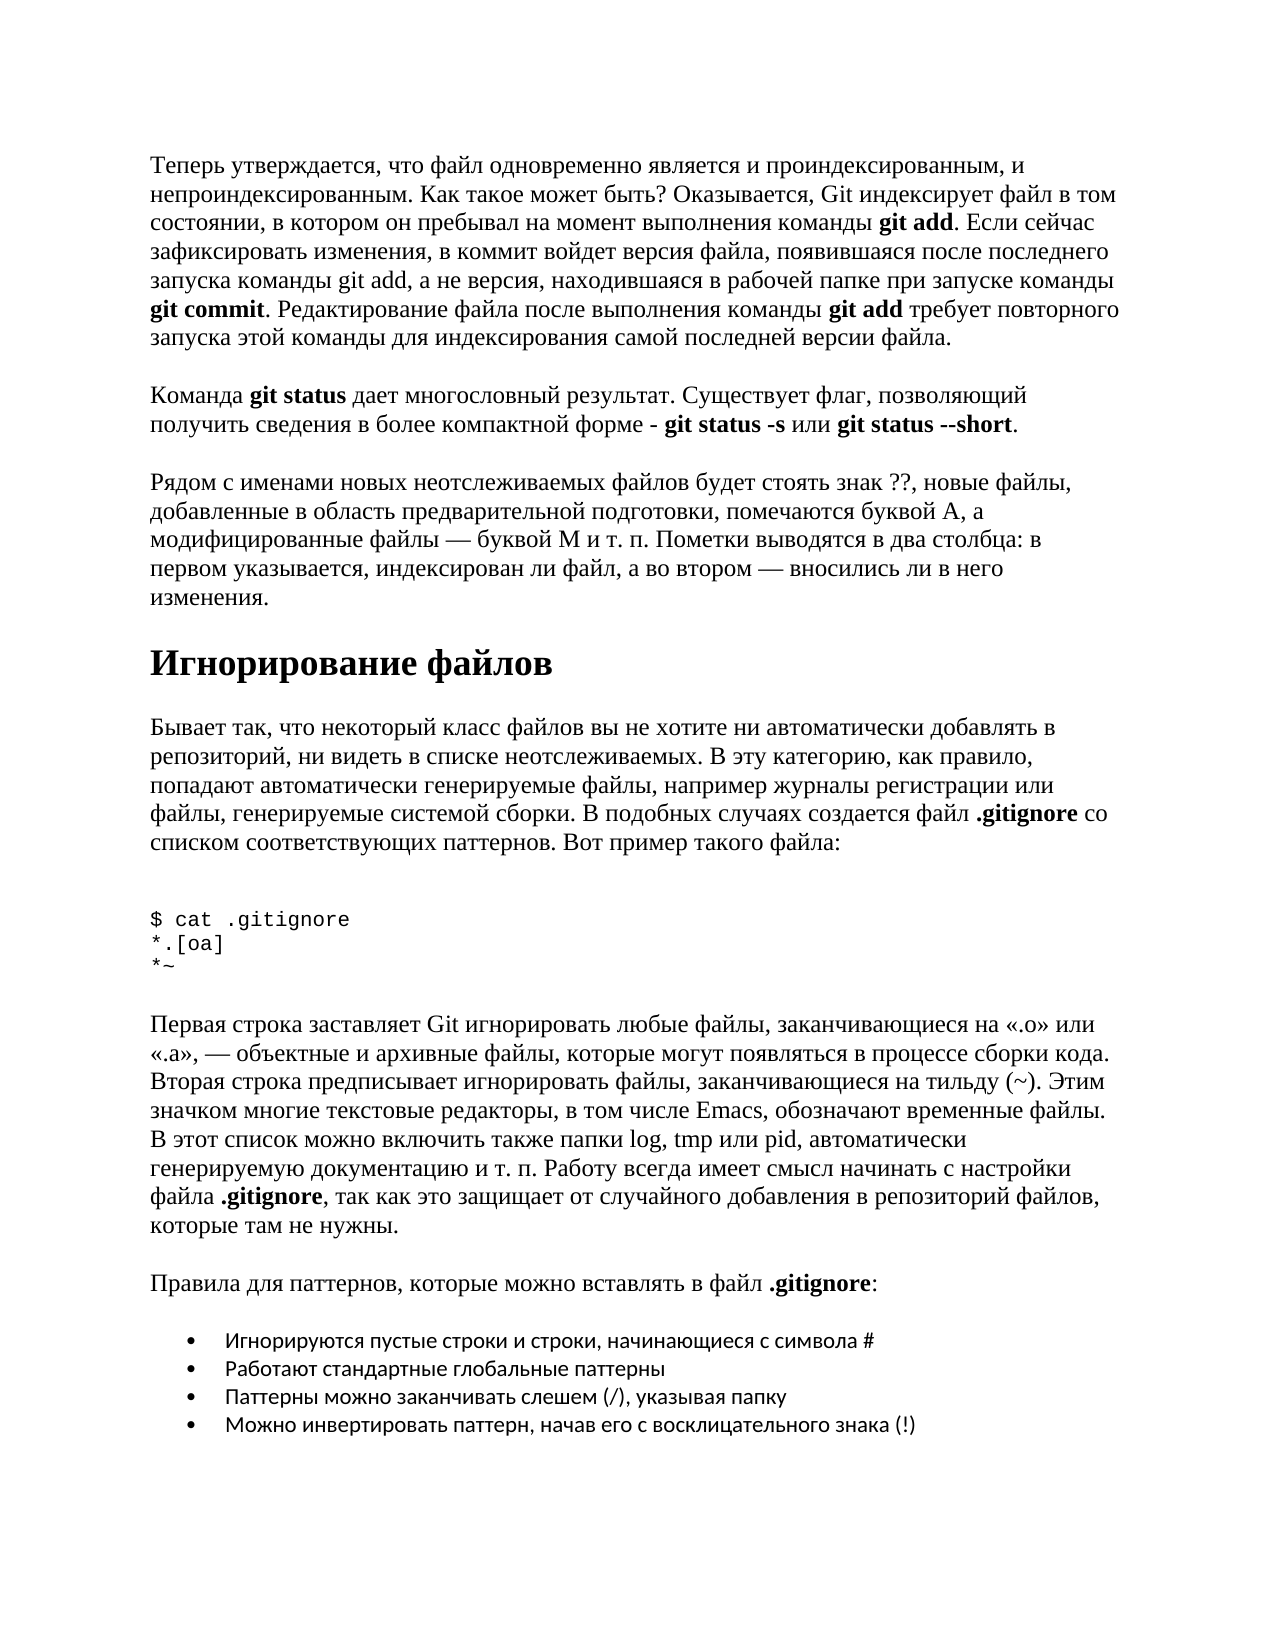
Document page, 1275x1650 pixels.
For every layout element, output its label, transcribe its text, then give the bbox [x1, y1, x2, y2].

text *~ [150, 956, 1125, 980]
text Команда git status дает многословный результат. Существует флаг, позволяющий получить сведения в более компактной форме - git status -s или git status --short. [150, 380, 1125, 438]
text Правила для паттернов, которые можно вставлять в файл .gitignore: [150, 1268, 1125, 1297]
list Игнорируются пустые строки и строки, начинающиеся с символа # [187, 1326, 1125, 1354]
text Рядом с именами новых неотслеживаемых файлов будет стоять знак ??, новые файлы, добавленные в область предварительной подготовки, помечаются буквой A, а модифицированные файлы — буквой M и т. п. Пометки выводятся в два столбца: в первом указывается, индексирован ли файл, а во втором — вносились ли в него изменения. [150, 467, 1125, 611]
subtitle Игнорирование файлов [150, 640, 1125, 683]
list Можно инвертировать паттерн, начав его с восклицательного знака (!) [187, 1410, 1125, 1438]
text Бывает так, что некоторый класс файлов вы не хотите ни автоматически добавлять в репозиторий, ни видеть в списке неотслеживаемых. В эту категорию, как правило, попадают автоматически генерируемые файлы, например журналы регистрации или файлы, генерируемые системой сборки. В подобных случаях создается файл .gitignore со списком соответствующих паттернов. Вот пример такого файла: [150, 712, 1125, 856]
text Первая строка заставляет Git игнорировать любые файлы, заканчивающиеся на «.o» или «.a», — объектные и архивные файлы, которые могут появляться в процессе сборки кода. Вторая строка предписывает игнорировать файлы, заканчивающиеся на тильду (~). Этим значком многие текстовые редакторы, в том числе Emacs, обозначают временные файлы. В этот список можно включить также папки log, tmp или pid, автоматически генерируемую документацию и т. п. Работу всегда имеет смысл начинать с настройки файла .gitignore, так как это защищает от случайного добавления в репозиторий файлов, которые там не нужны. [150, 1009, 1125, 1239]
list Паттерны можно заканчивать слешем (/), указывая папку [187, 1382, 1125, 1410]
text *.[oa] [150, 932, 1125, 956]
text Теперь утверждается, что файл одновременно является и проиндексированным, и непроиндексированным. Как такое может быть? Оказывается, Git индексирует файл в том состоянии, в котором он пребывал на момент выполнения команды git add. Если сейчас зафиксировать изменения, в коммит войдет версия файла, появившаяся после последнего запуска команды git add, а не версия, находившаяся в рабочей папке при запуске команды git commit. Редактирование файла после выполнения команды git add требует повторного запуска этой команды для индексирования самой последней версии файла. [150, 150, 1125, 351]
text $ cat .gitignore [150, 909, 1125, 932]
list Работают стандартные глобальные паттерны [187, 1354, 1125, 1382]
